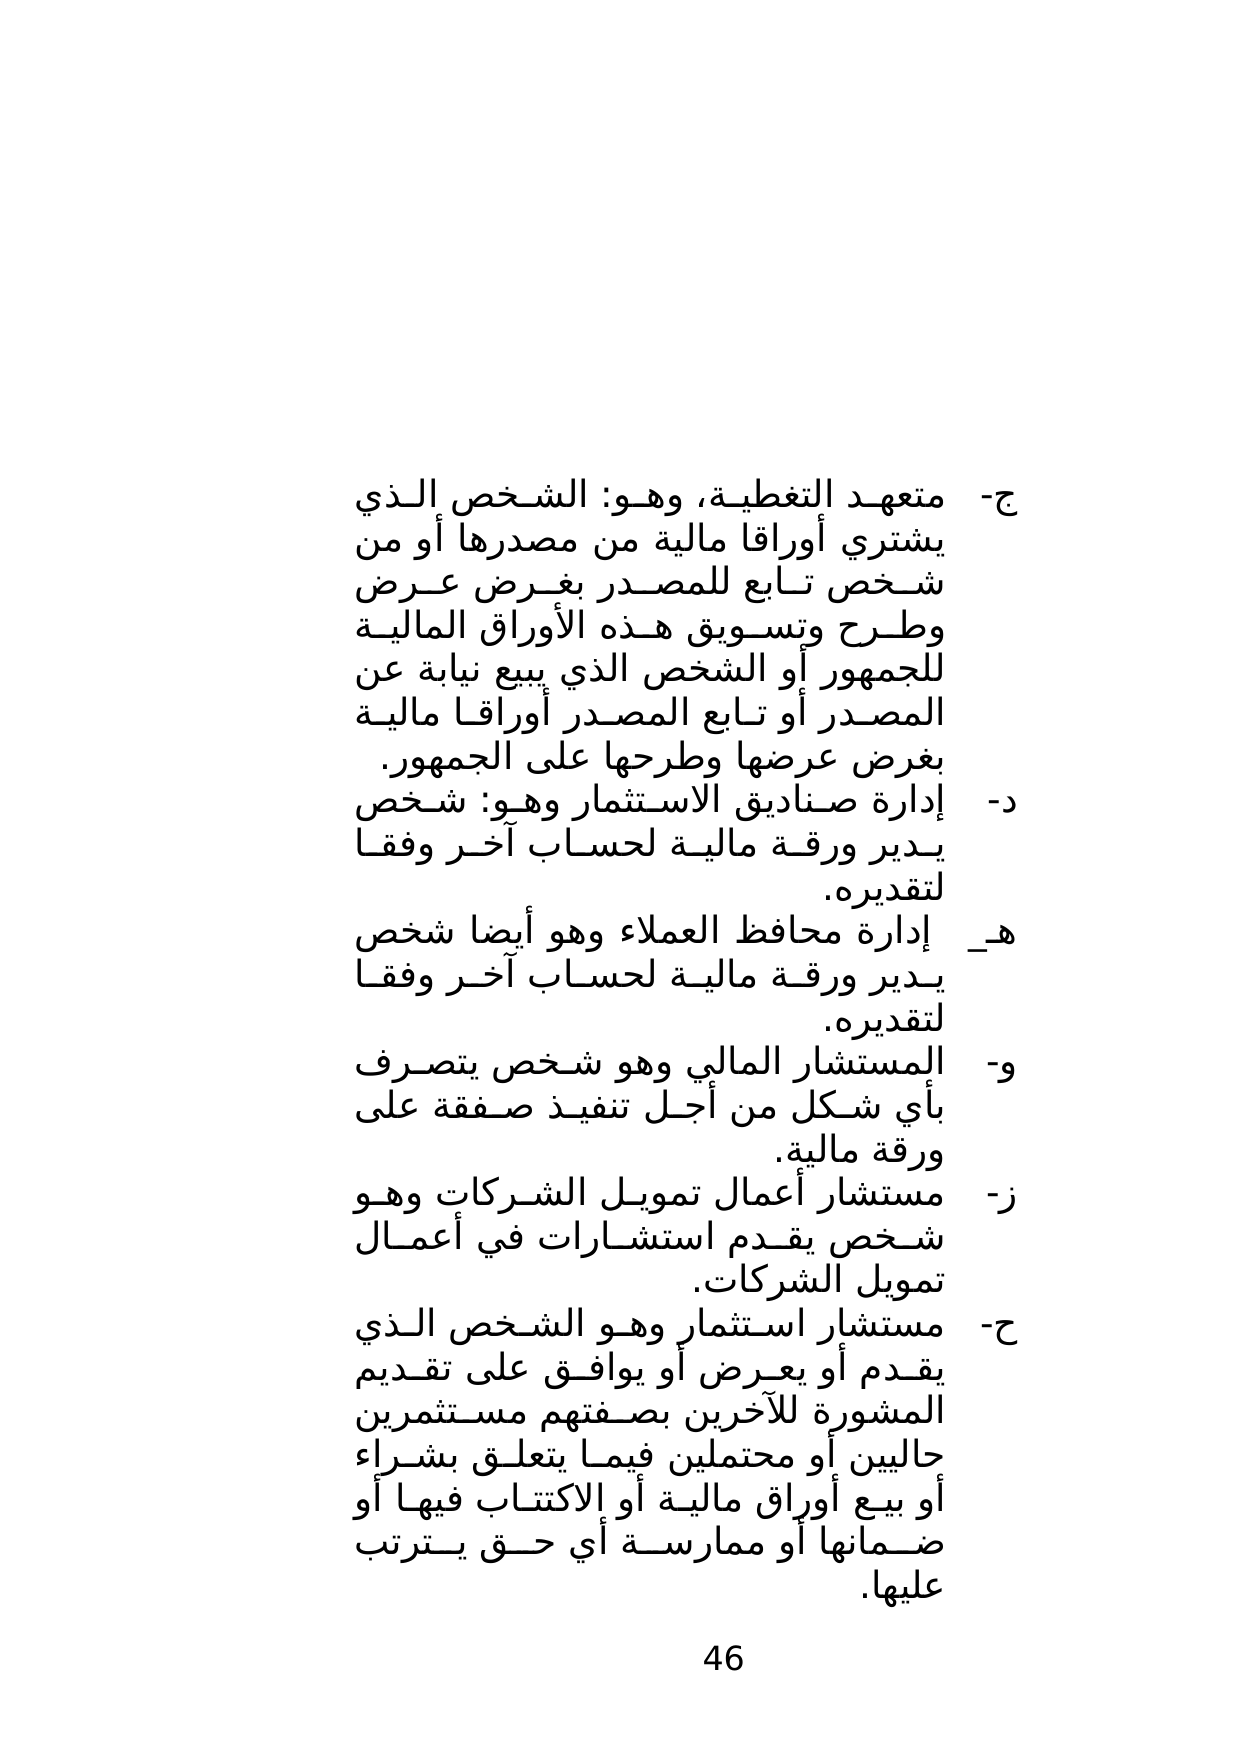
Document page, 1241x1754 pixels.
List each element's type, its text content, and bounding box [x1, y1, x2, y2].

text هـ_ إدارة محافظ العملاء وهو أيضا شخص يدير ورقة مالية لحساب آخر وفقا لتقديره. [354, 909, 1017, 1040]
text ح- مستشار استثمار وهو الشخص الذي يقدم أو يعرض أو يوافق على تقديم المشورة للآخرين بصفتهم مستثمرين حاليين أو محتملين فيما يتعلق بشراء أو بيع أوراق مالية أو الاكتتاب فيها أو ضمانها أو ممارسة أي حق يترتب عليها. [354, 1302, 1017, 1607]
text د- إدارة صناديق الاستثمار وهو: شخص يدير ورقة مالية لحساب آخر وفقا لتقديره. [354, 778, 1017, 909]
text ج- متعهد التغطية، وهو: الشخص الذي يشتري أوراقا مالية من مصدرها أو من شخص تابع للمصدر بغرض عرض وطرح وتسويق هذه الأوراق المالية للجمهور أو الشخص الذي يبيع نيابة عن المصدر أو تابع المصدر أوراقا مالية بغرض عرضها وطرحها على الجمهور. [354, 472, 1017, 778]
text ز- مستشار أعمال تمويل الشركات وهو شخص يقدم استشارات في أعمال تمويل الشركات. [354, 1171, 1017, 1302]
text و- المستشار المالي وهو شخص يتصرف بأي شكل من أجل تنفيذ صفقة على ورقة مالية. [354, 1040, 1017, 1171]
